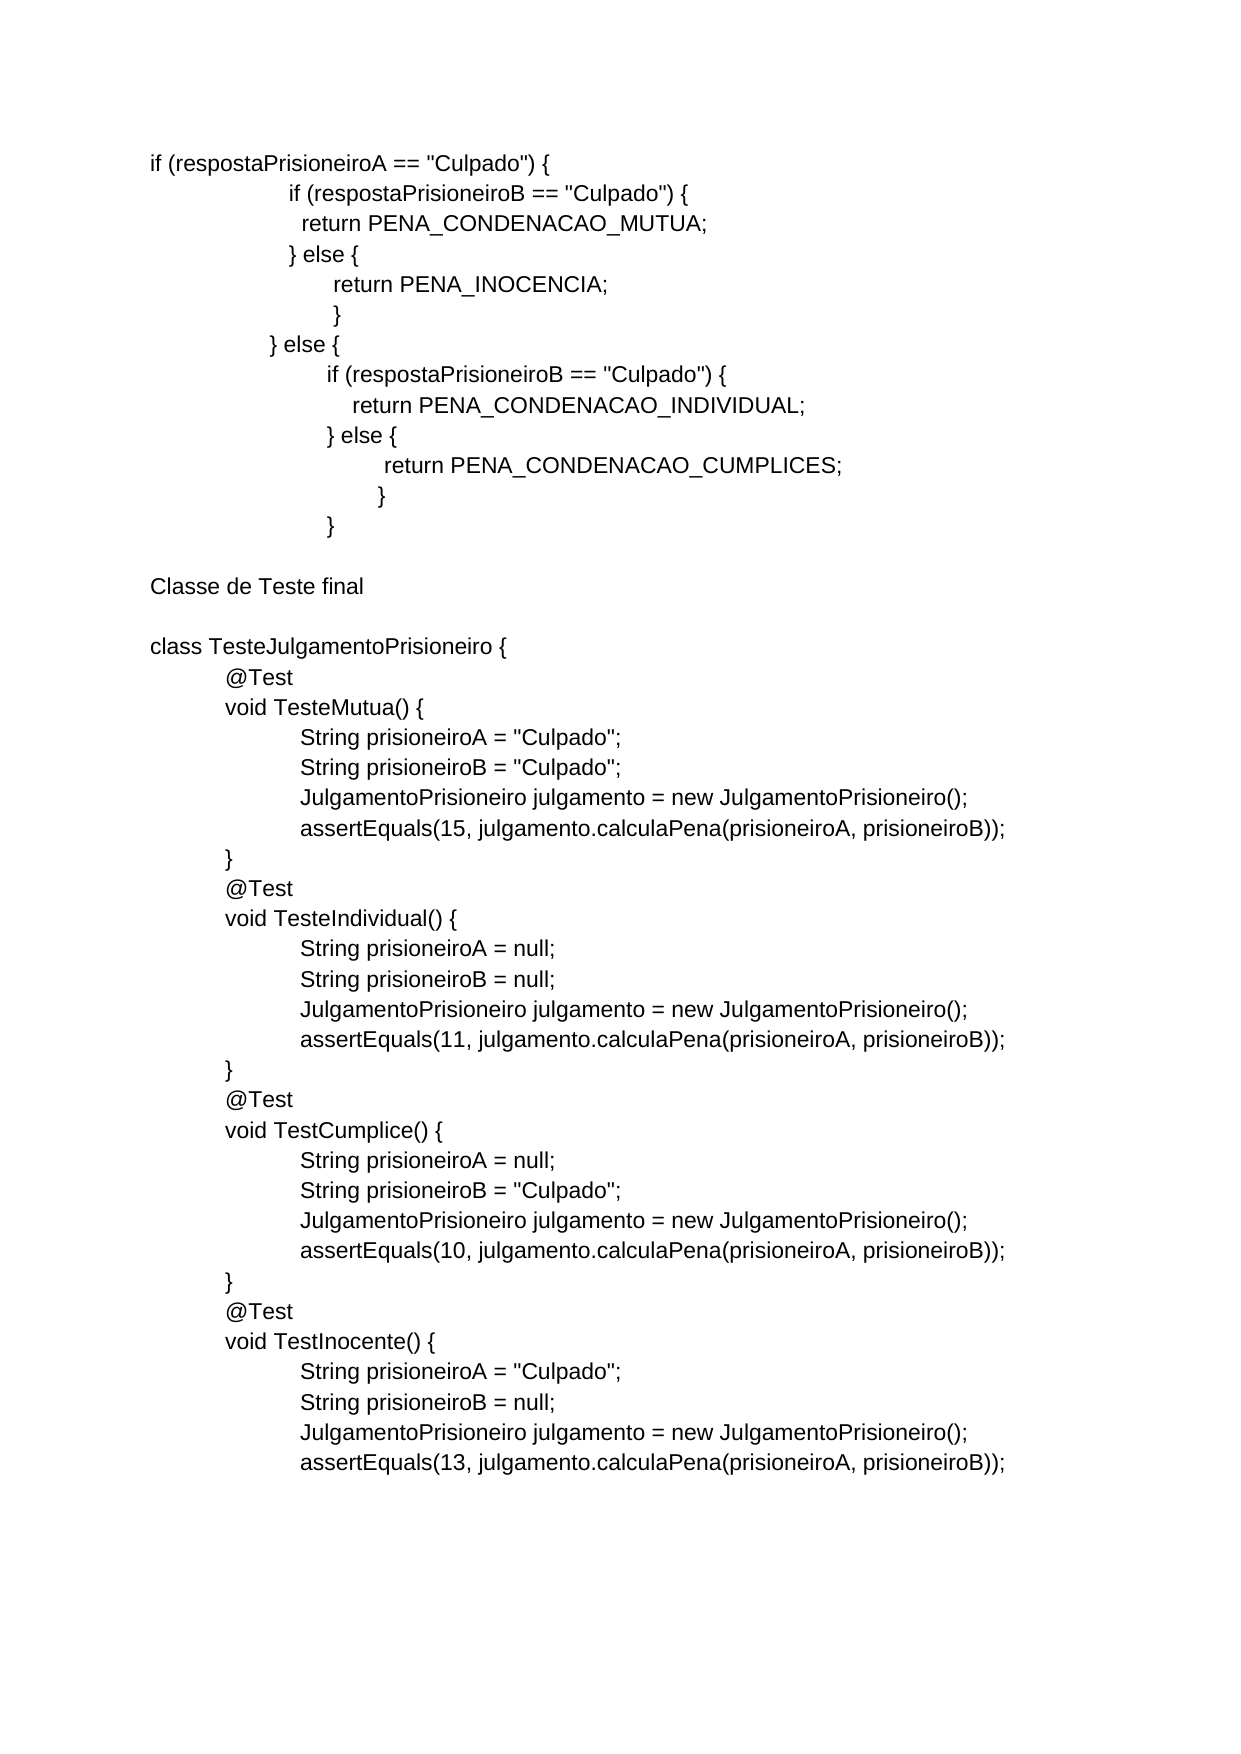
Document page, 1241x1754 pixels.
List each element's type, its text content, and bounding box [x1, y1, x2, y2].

text JulgamentoPrisioneiro julgamento = new JulgamentoPrisioneiro(); [150, 996, 1090, 1022]
text String prisioneiroA = "Culpado"; [150, 1358, 1090, 1385]
text } [150, 1056, 1090, 1083]
text JulgamentoPrisioneiro julgamento = new JulgamentoPrisioneiro(); [150, 1419, 1090, 1445]
text JulgamentoPrisioneiro julgamento = new JulgamentoPrisioneiro(); [150, 784, 1090, 811]
text if (respostaPrisioneiroB == "Culpado") { [150, 361, 1090, 388]
text } [150, 512, 1090, 539]
text } [150, 301, 1090, 327]
text void TestCumplice() { [150, 1117, 1090, 1143]
text } else { [150, 422, 1090, 448]
text } [150, 1268, 1090, 1294]
text return PENA_CONDENACAO_MUTUA; [150, 210, 1090, 237]
text JulgamentoPrisioneiro julgamento = new JulgamentoPrisioneiro(); [150, 1207, 1090, 1234]
text return PENA_INOCENCIA; [150, 271, 1090, 297]
text return PENA_CONDENACAO_CUMPLICES; [150, 452, 1090, 478]
text String prisioneiroA = null; [150, 935, 1090, 962]
text String prisioneiroB = "Culpado"; [150, 1177, 1090, 1203]
text void TesteMutua() { [150, 694, 1090, 720]
text } else { [150, 331, 1090, 358]
text } [150, 482, 1090, 509]
text assertEquals(13, julgamento.calculaPena(prisioneiroA, prisioneiroB)); [150, 1449, 1090, 1475]
text } [150, 845, 1090, 871]
text } else { [150, 241, 1090, 267]
text @Test [150, 663, 1090, 690]
text @Test [150, 875, 1090, 901]
text assertEquals(15, julgamento.calculaPena(prisioneiroA, prisioneiroB)); [150, 814, 1090, 841]
text @Test [150, 1086, 1090, 1113]
text @Test [150, 1298, 1090, 1324]
text assertEquals(10, julgamento.calculaPena(prisioneiroA, prisioneiroB)); [150, 1237, 1090, 1264]
text assertEquals(11, julgamento.calculaPena(prisioneiroA, prisioneiroB)); [150, 1026, 1090, 1052]
text if (respostaPrisioneiroA == "Culpado") { [150, 150, 1090, 176]
text void TestInocente() { [150, 1328, 1090, 1354]
text String prisioneiroB = null; [150, 1388, 1090, 1415]
text String prisioneiroB = "Culpado"; [150, 754, 1090, 781]
text String prisioneiroB = null; [150, 966, 1090, 992]
text String prisioneiroA = "Culpado"; [150, 724, 1090, 750]
text Classe de Teste final [150, 573, 1090, 599]
text return PENA_CONDENACAO_INDIVIDUAL; [150, 392, 1090, 418]
text if (respostaPrisioneiroB == "Culpado") { [150, 180, 1090, 207]
text void TesteIndividual() { [150, 905, 1090, 932]
text class TesteJulgamentoPrisioneiro { [150, 633, 1090, 660]
text String prisioneiroA = null; [150, 1147, 1090, 1173]
